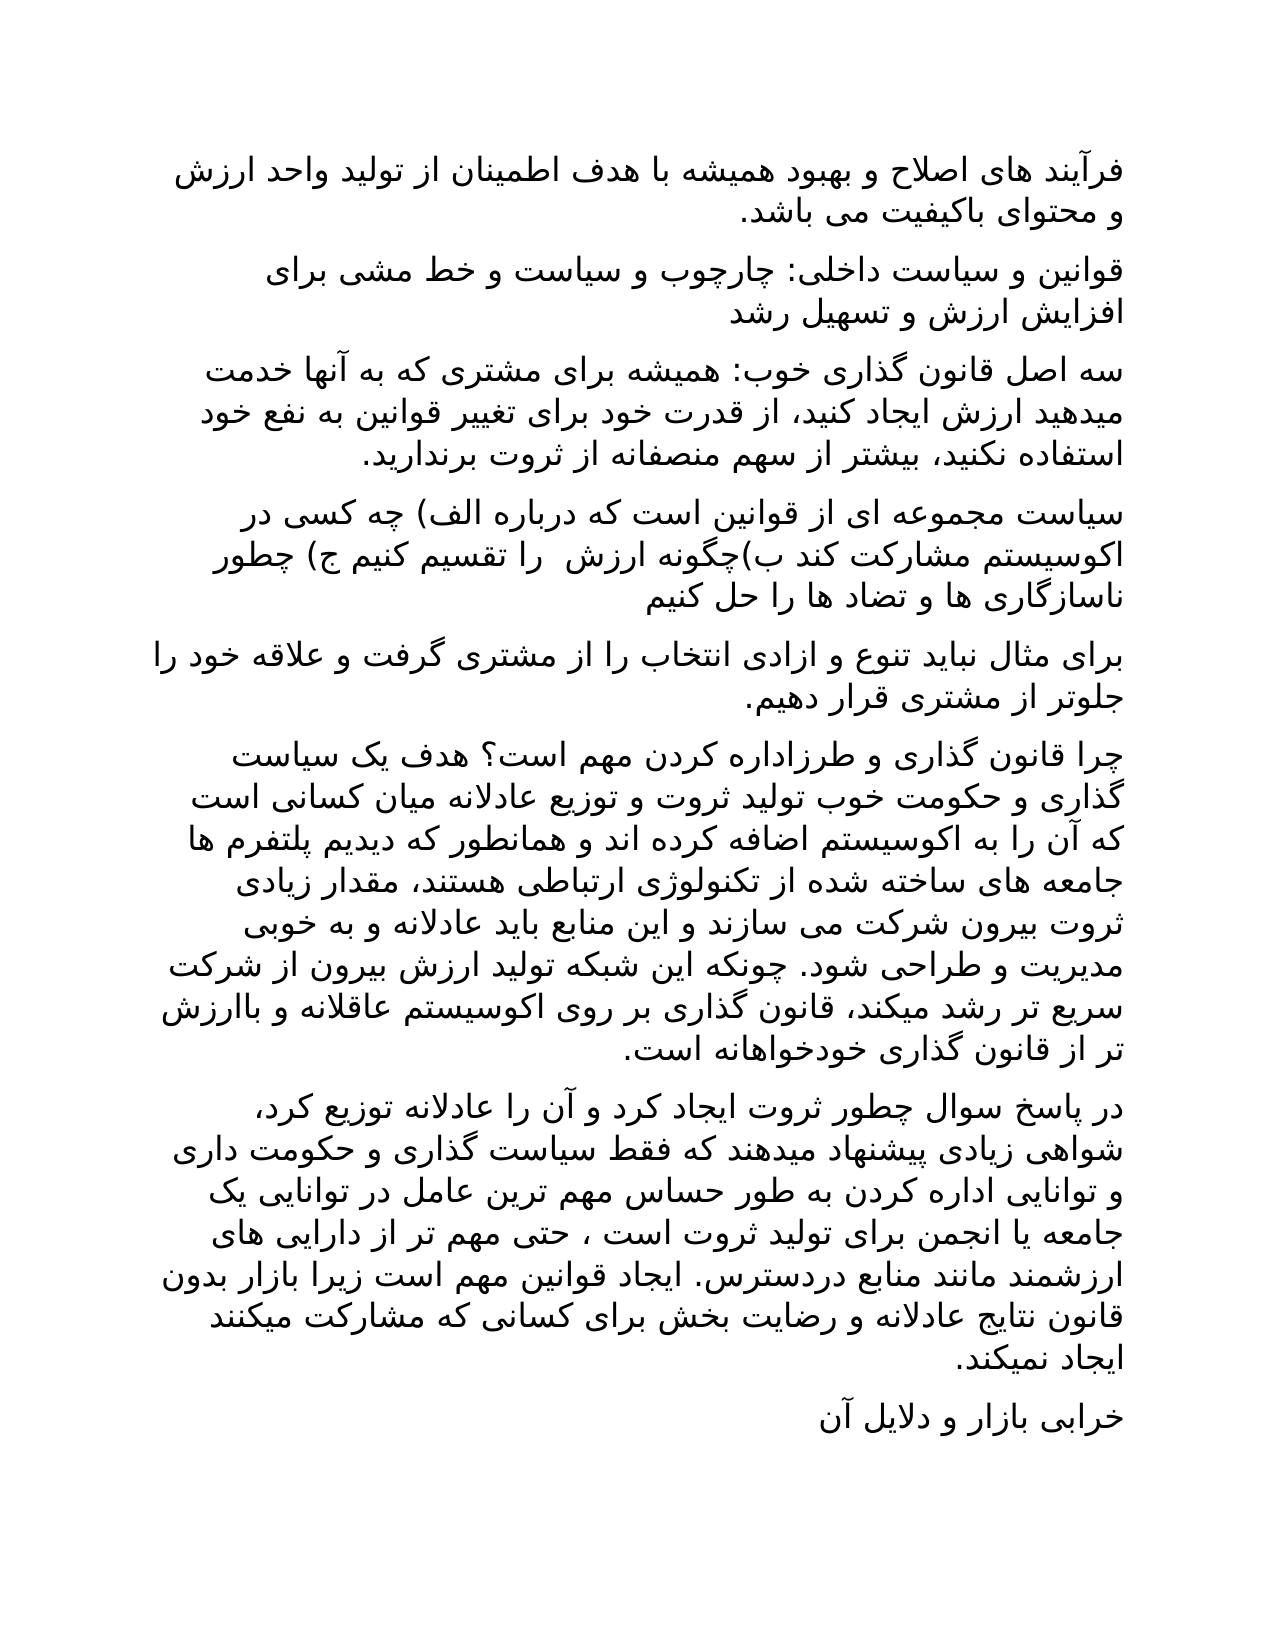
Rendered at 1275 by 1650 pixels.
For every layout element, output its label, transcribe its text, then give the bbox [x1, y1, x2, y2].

text سه اصل قانون گذاری خوب: همیشه برای مشتری که به آنها خدمت میدهید ارزش ایجاد کنید، از قدرت خود برای تغییر قوانین به نفع خود استفاده نکنید، بیشتر از سهم منصفانه از ثروت برندارید. [150, 351, 1125, 473]
text برای مثال نباید تنوع و ازادی انتخاب را از مشتری گرفت و علاقه خود را جلوتر از مشتری قرار دهیم. [150, 635, 1125, 716]
text چرا قانون گذاری و طرزاداره کردن مهم است؟ هدف یک سیاست گذاری و حکومت خوب تولید ثروت و توزیع عادلانه میان کسانی است که آن را به اکوسیستم اضافه کرده اند و همانطور که دیدیم پلتفرم ها جامعه های ساخته شده از تکنولوژی ارتباطی هستند، مقدار زیادی ثروت بیرون شرکت می سازند و این منابع باید عادلانه و به خوبی مدیریت و طراحی شود. چونکه این شبکه تولید ارزش بیرون از شرکت سریع تر رشد میکند، قانون گذاری بر روی اکوسیستم عاقلانه و باارزش تر از قانون گذاری خودخواهانه است. [150, 736, 1125, 1068]
text سیاست مجموعه ای از قوانین است که درباره الف) چه کسی در اکوسیستم مشارکت کند ب)چگونه ارزش را تقسیم کنیم ج) چطور ناسازگاری ها و تضاد ها را حل کنیم [150, 493, 1125, 616]
text در پاسخ سوال چطور ثروت ایجاد کرد و آن را عادلانه توزیع کرد، شواهی زیادی پیشنهاد میدهند که فقط سیاست گذاری و حکومت داری و توانایی اداره کردن به طور حساس مهم ترین عامل در توانایی یک جامعه یا انجمن برای تولید ثروت است ، حتی مهم تر از دارایی های ارزشمند مانند منابع دردسترس. ایجاد قوانین مهم است زیرا بازار بدون قانون نتایج عادلانه و رضایت بخش برای کسانی که مشارکت میکنند ایجاد نمیکند. [150, 1087, 1125, 1378]
text قوانین و سیاست داخلی: چارچوب و سیاست و خط مشی برای افزایش ارزش و تسهیل رشد [150, 250, 1125, 331]
text فرآیند های اصلاح و بهبود همیشه با هدف اطمینان از تولید واحد ارزش و محتوای باکیفیت می باشد. [150, 150, 1125, 231]
text خرابی بازار و دلایل آن [150, 1397, 1125, 1436]
